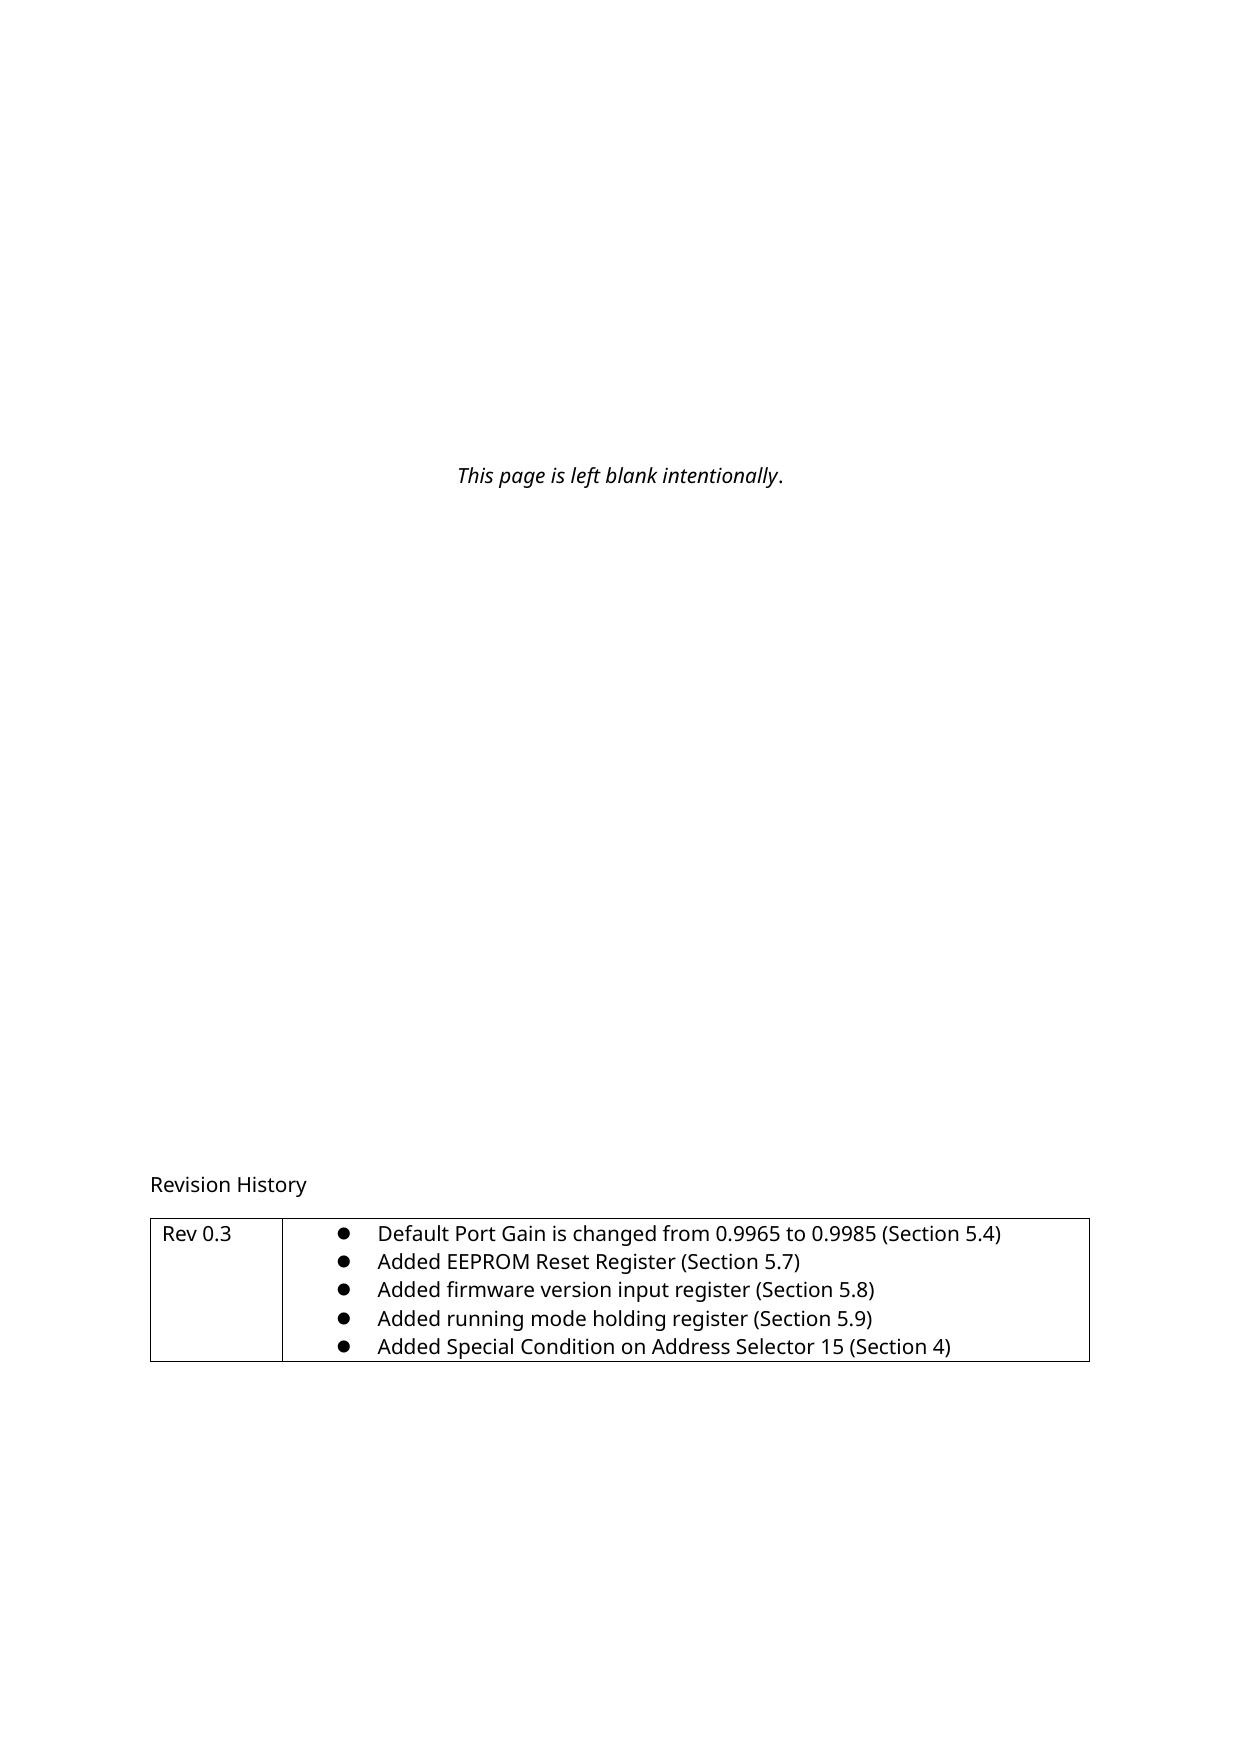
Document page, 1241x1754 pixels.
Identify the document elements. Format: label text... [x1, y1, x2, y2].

table_header Default Port Gain is changed from 0.9965 to 0.9985 (Section 5.4) Added EEPROM Reset Register (Section 5.7) Added firmware version input register (Section 5.8) Added running mode holding register (Section 5.9) Added Special Condition on Address Selector 15 (Section 4) [283, 1219, 1089, 1361]
text Revision History [150, 1170, 1090, 1199]
text This page is left blank intentionally. [150, 461, 1090, 489]
table_header Rev 0.3 [151, 1219, 282, 1361]
